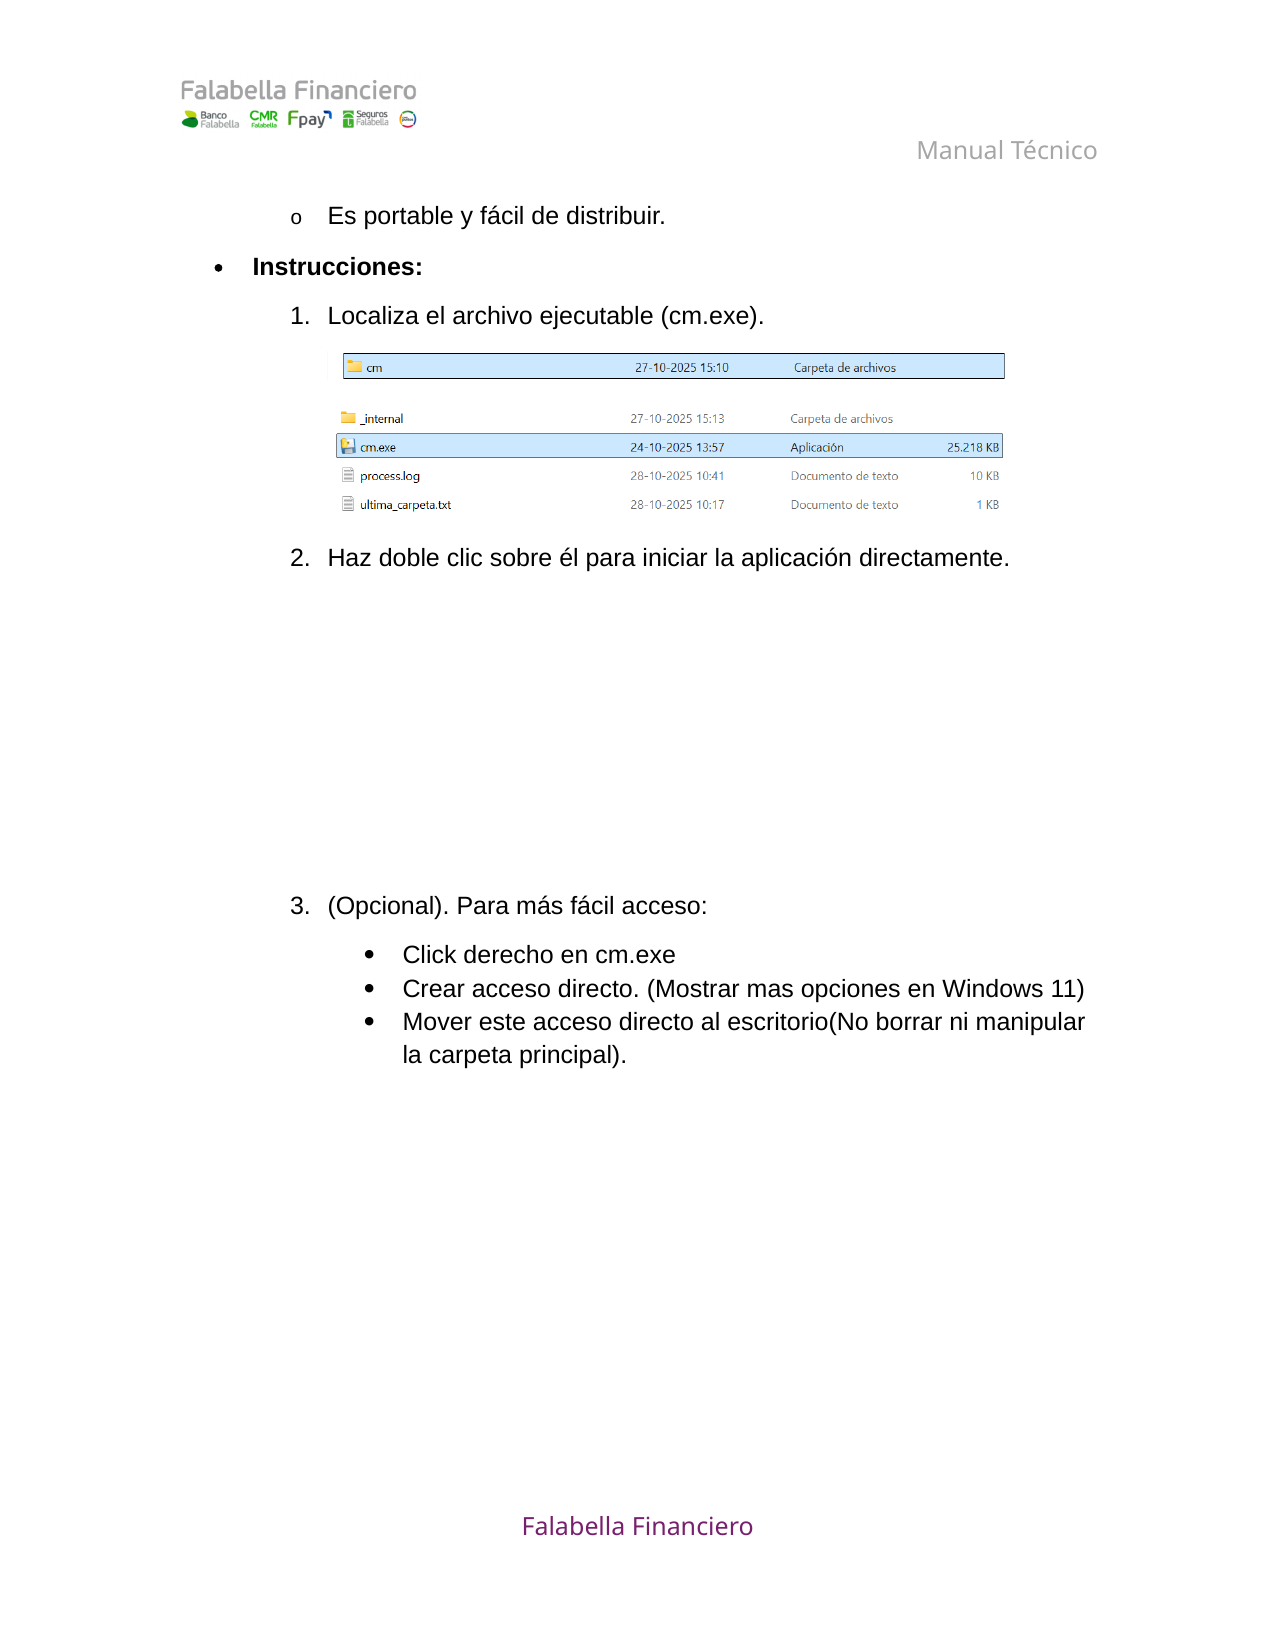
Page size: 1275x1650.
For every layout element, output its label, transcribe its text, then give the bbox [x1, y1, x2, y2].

list Crear acceso directo. (Mostrar mas opciones en Windows 11) [365, 974, 1098, 1002]
picture [177, 73, 427, 133]
list Haz doble clic sobre él para iniciar la aplicación directamente. [290, 543, 1098, 572]
list Localiza el archivo ejecutable (cm.exe). [290, 301, 1098, 330]
list (Opcional). Para más fácil acceso: [290, 891, 1098, 919]
list Es portable y fácil de distribuir. [290, 201, 1098, 231]
list Mover este acceso directo al escritorio(No borrar ni manipular la carpeta principal). [365, 1007, 1098, 1069]
list Instrucciones: [215, 252, 1098, 280]
list Click derecho en cm.exe [365, 941, 1098, 969]
picture [327, 406, 1010, 522]
picture [327, 351, 1016, 380]
